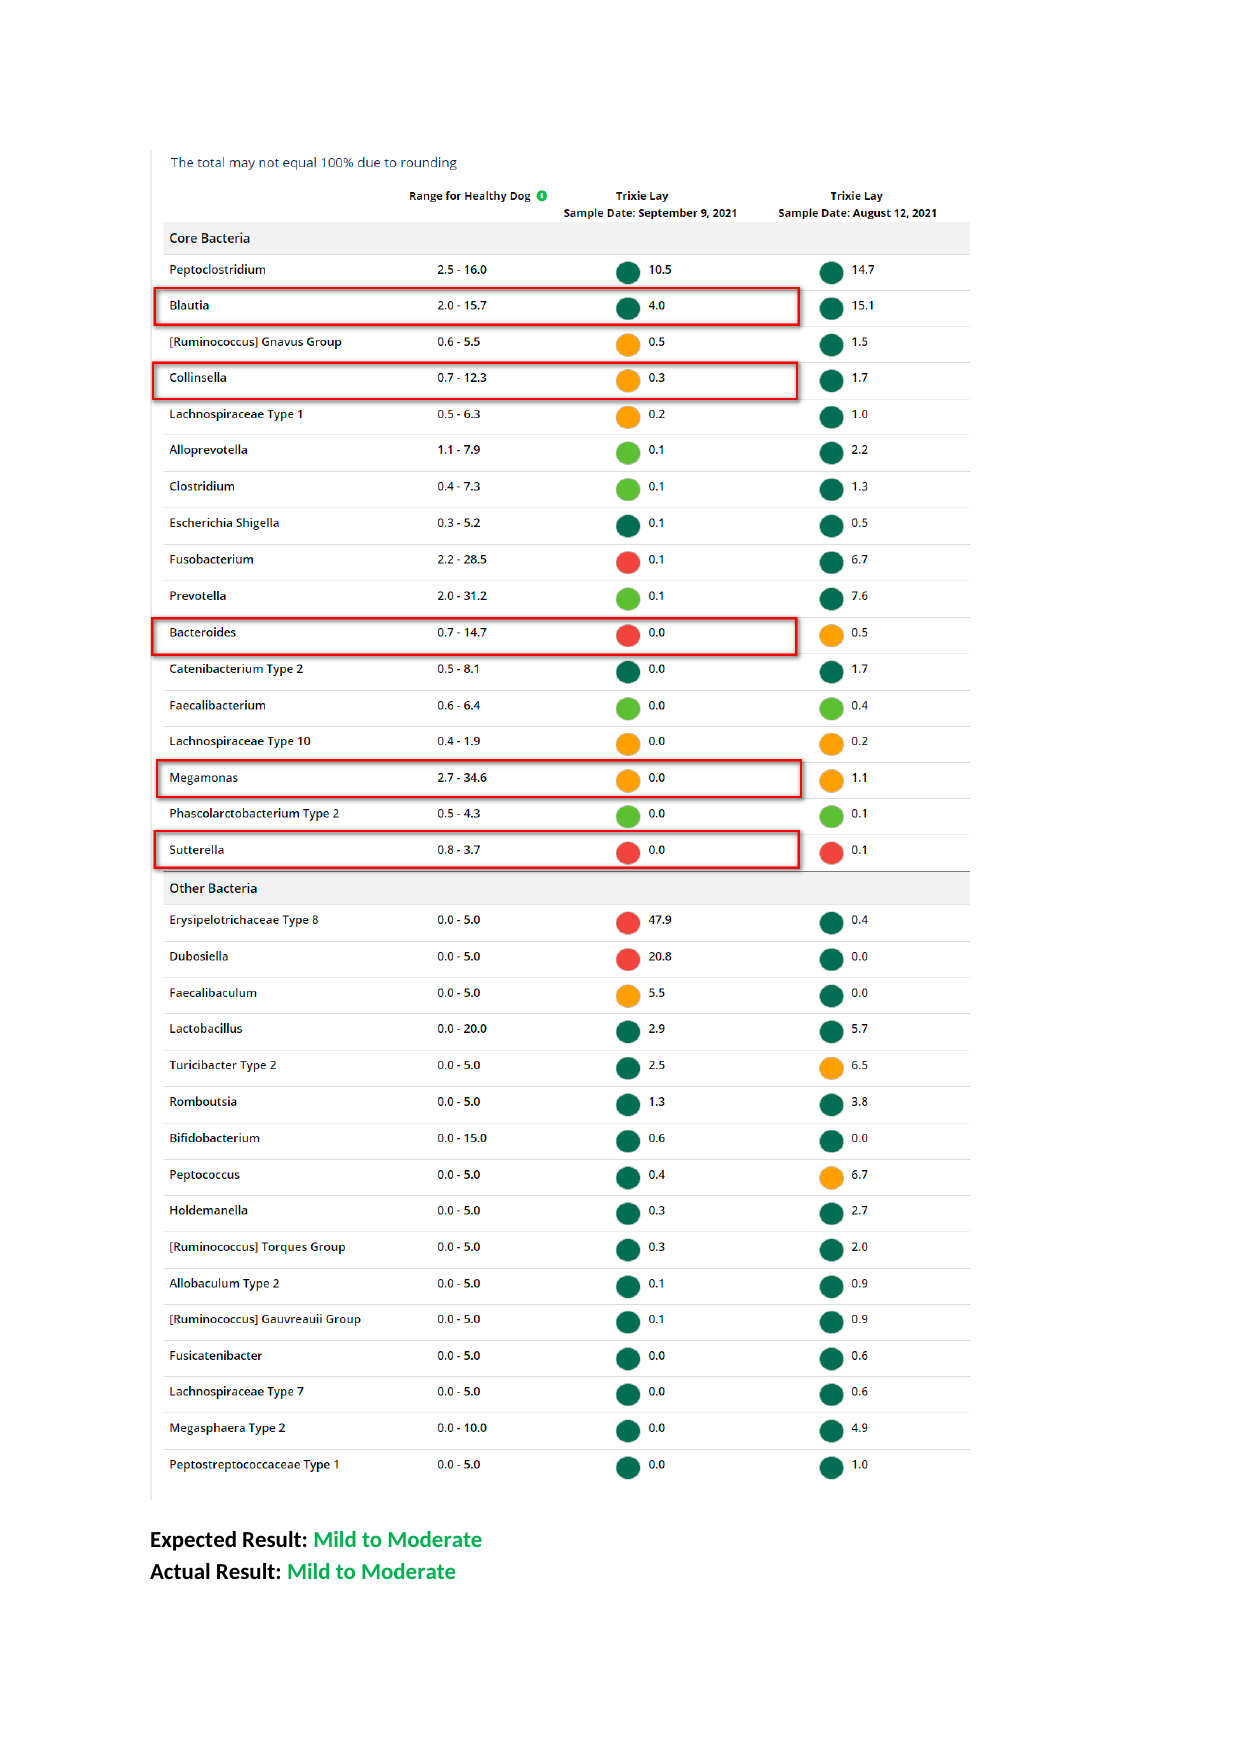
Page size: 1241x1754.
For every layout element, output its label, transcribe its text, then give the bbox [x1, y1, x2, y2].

text Expected Result: Mild to Moderate [150, 1525, 1090, 1553]
picture [150, 150, 978, 1500]
text Actual Result: Mild to Moderate [150, 1557, 1090, 1585]
